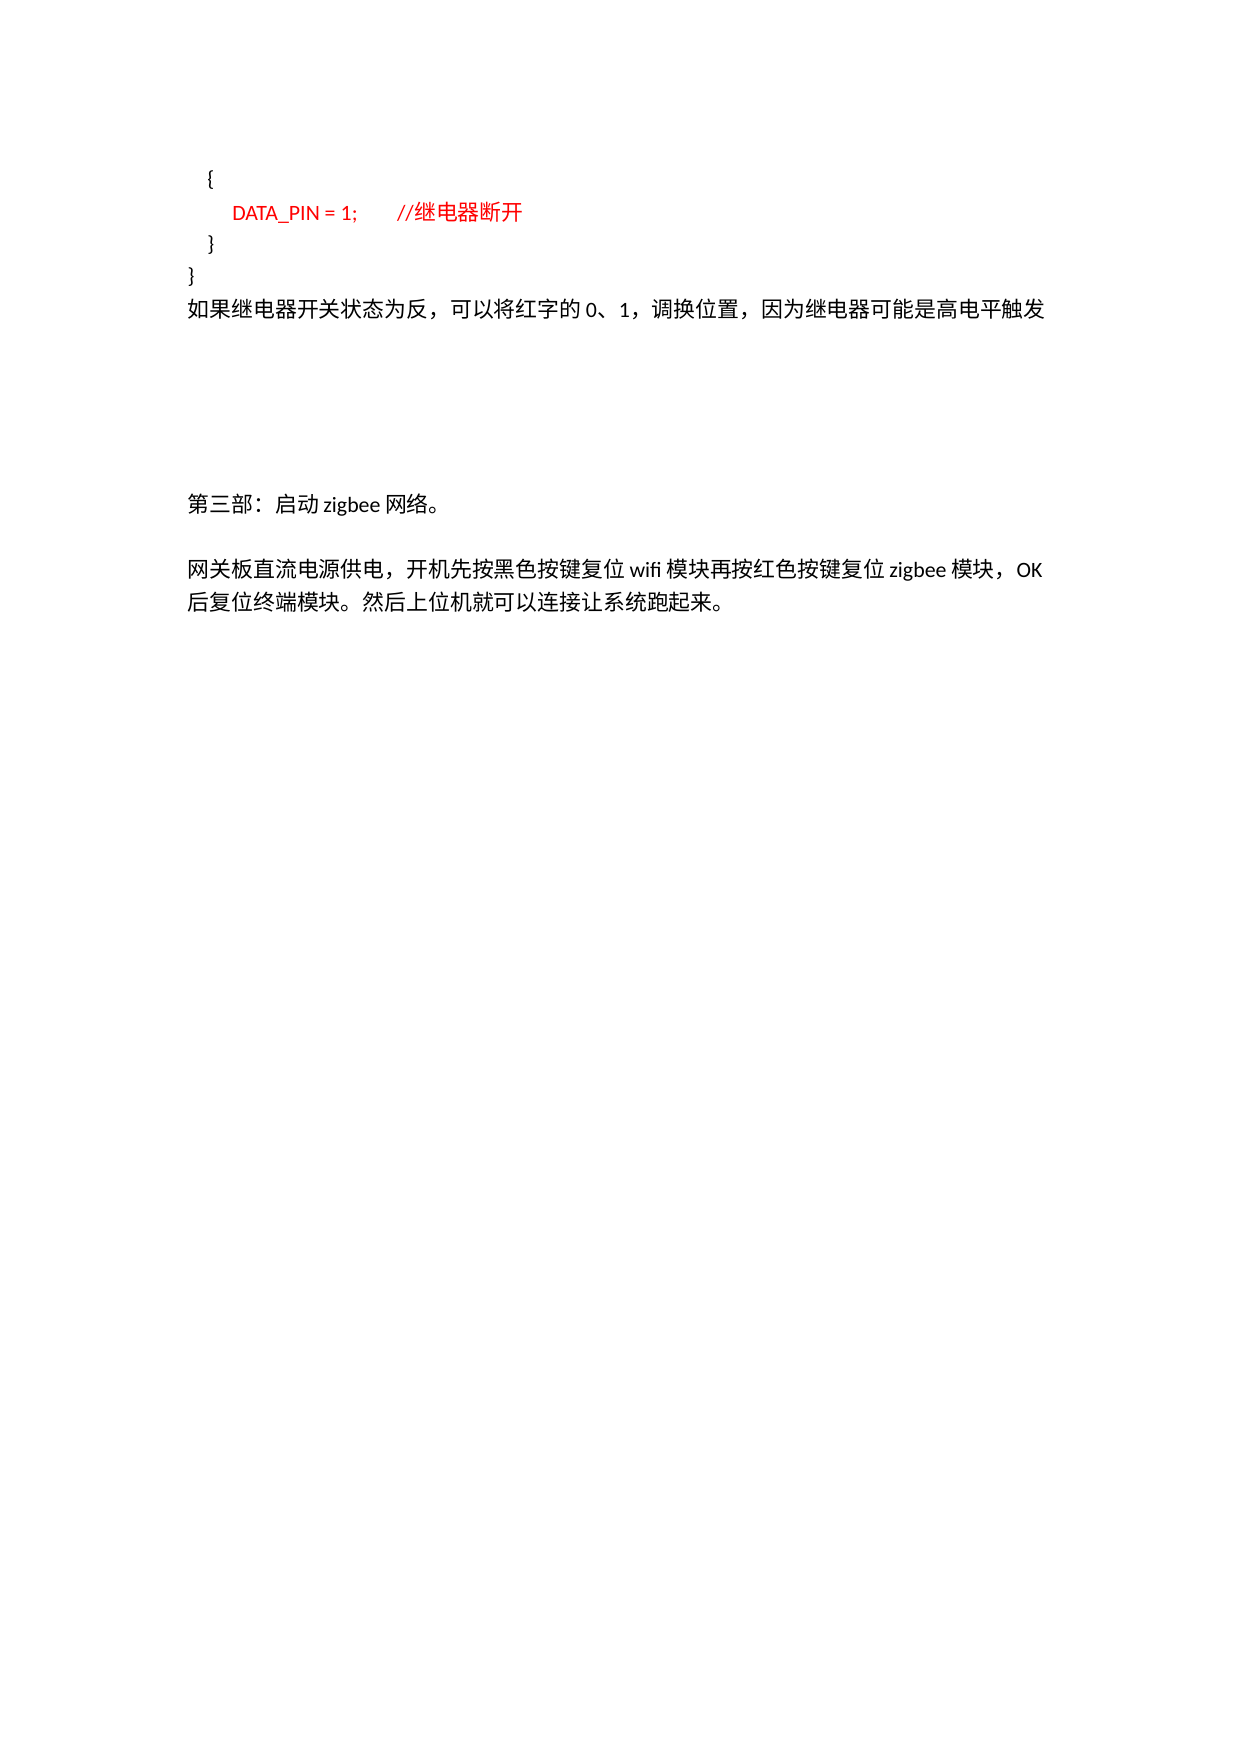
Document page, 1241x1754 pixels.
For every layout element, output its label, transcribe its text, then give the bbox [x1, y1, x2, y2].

text } [187, 227, 1053, 259]
text } [187, 259, 1053, 292]
text 如果继电器开关状态为反，可以将红字的0、1，调换位置，因为继电器可能是高电平触发 [187, 292, 1053, 324]
text DATA_PIN = 1; //继电器断开 [187, 194, 1053, 227]
text { [187, 162, 1053, 194]
text 网关板直流电源供电，开机先按黑色按键复位wifi模块再按红色按键复位zigbee模块，OK后复位终端模块。然后上位机就可以连接让系统跑起来。 [187, 552, 1053, 617]
text 第三部：启动zigbee网络。 [187, 487, 1053, 519]
